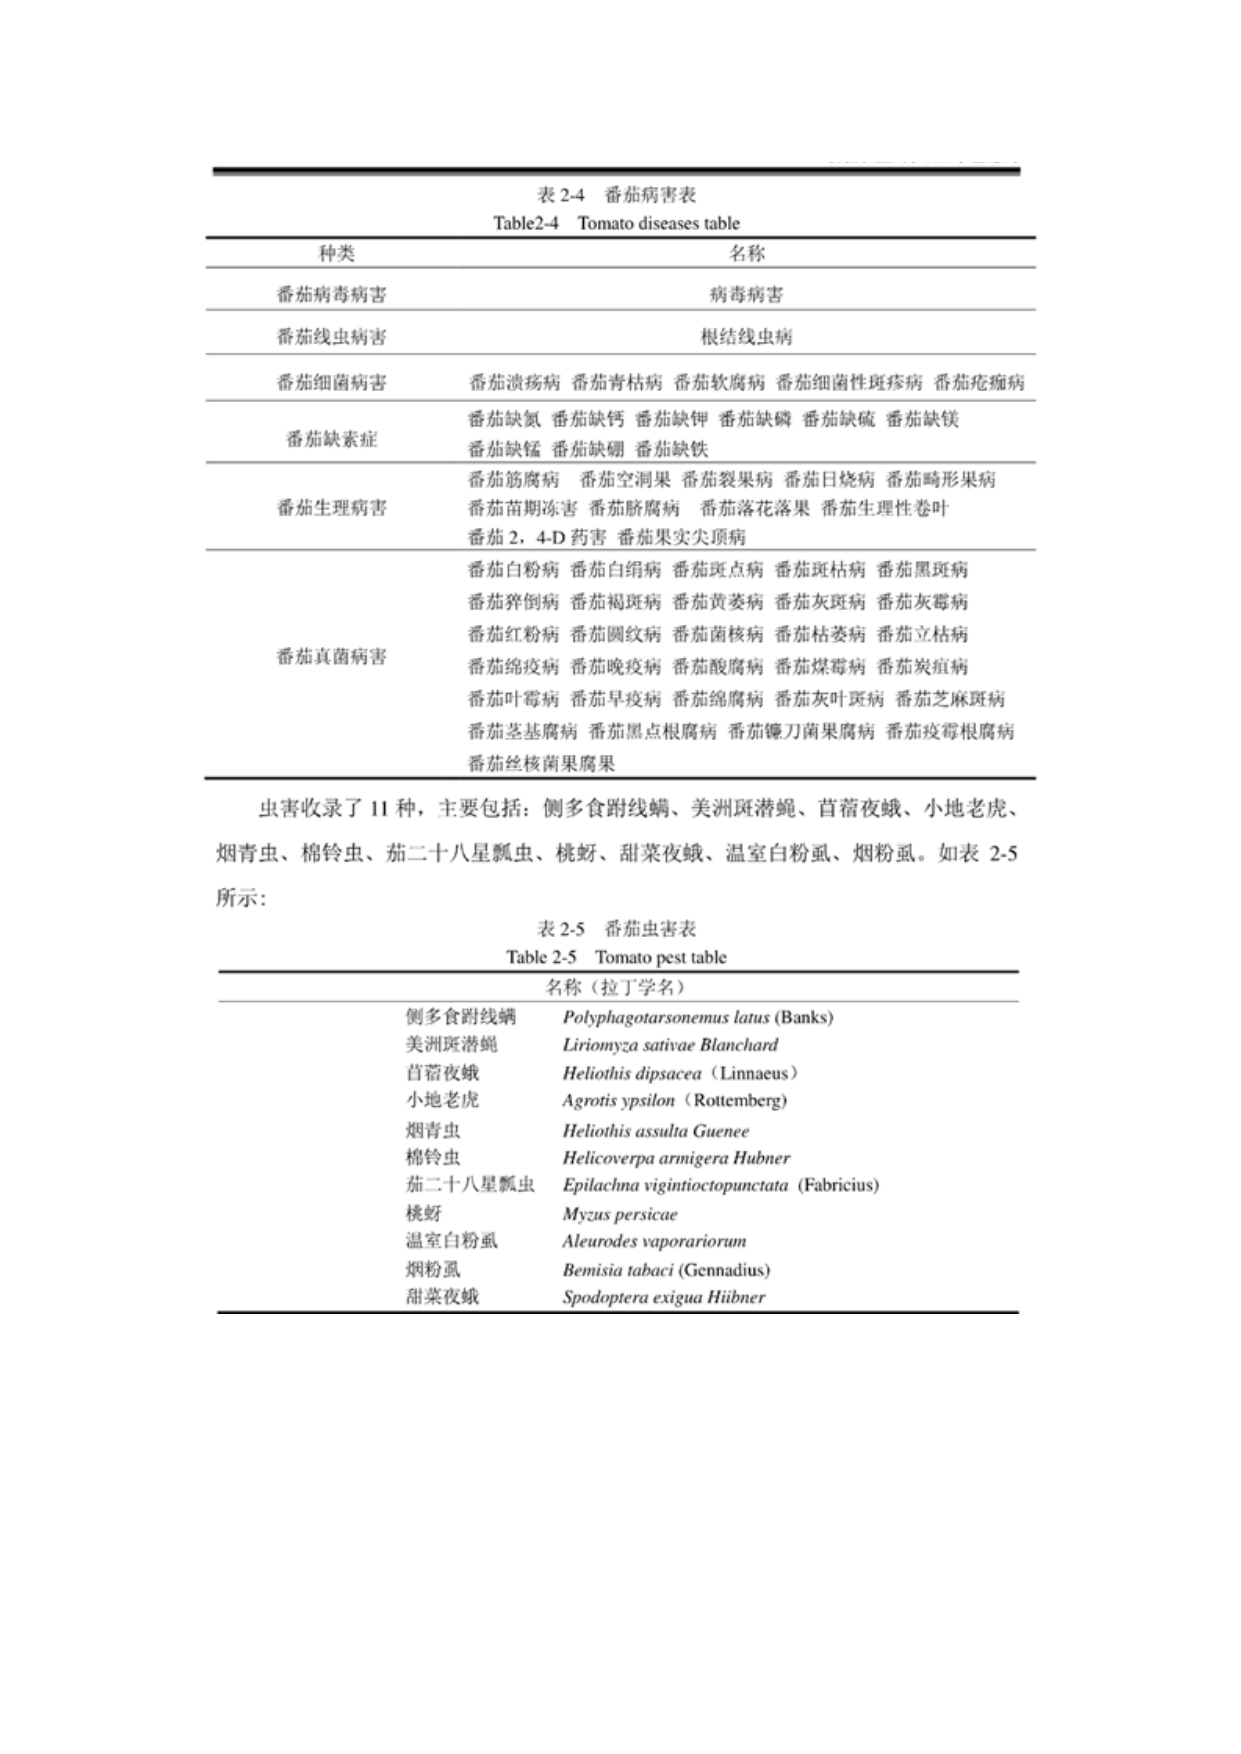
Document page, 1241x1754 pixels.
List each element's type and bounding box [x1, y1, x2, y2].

picture [187, 162, 1050, 1314]
